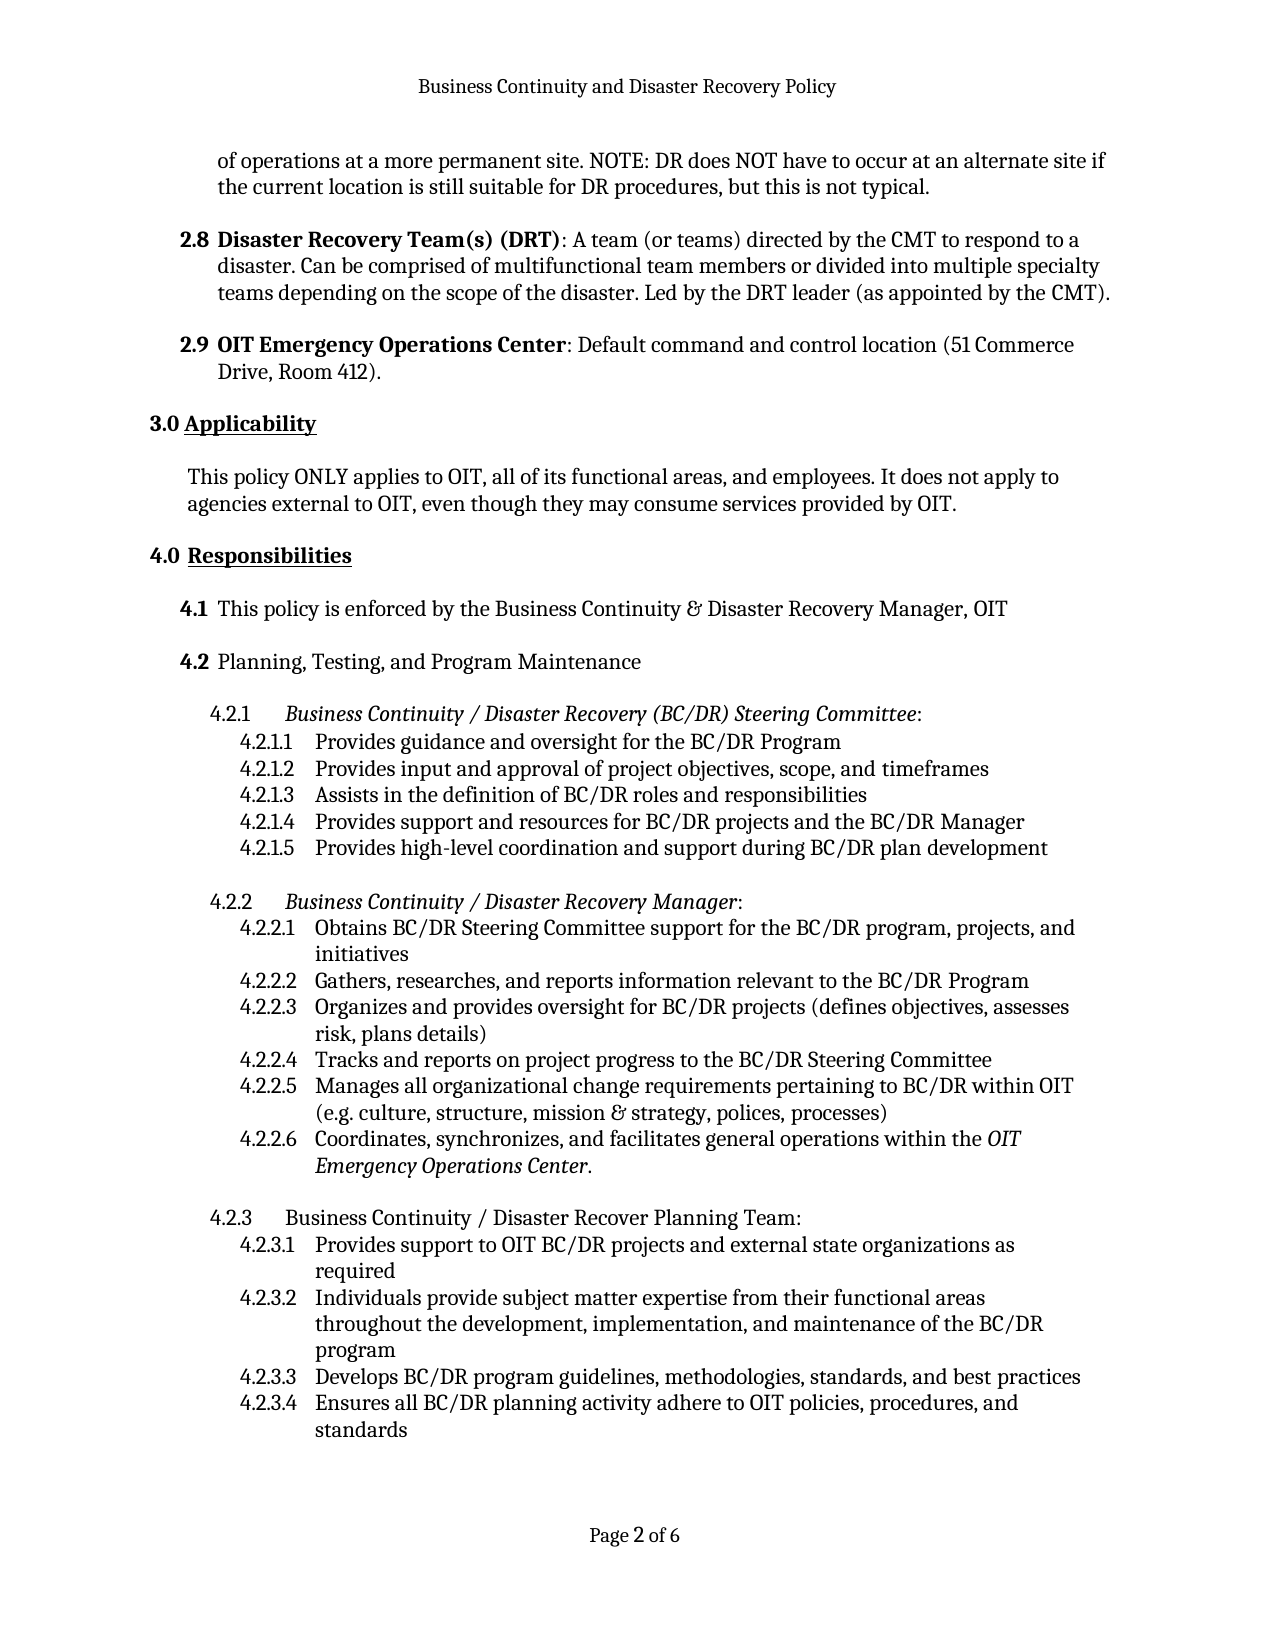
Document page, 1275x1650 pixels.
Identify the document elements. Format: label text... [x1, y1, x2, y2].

text of operations at a more permanent site. NOTE: DR does NOT have to occur at an alternate site if the current location is still suitable for DR procedures, but this is not typical. [217, 148, 1122, 200]
subtitle 3.0 Applicability [150, 411, 1135, 438]
list Coordinates, synchronizes, and facilitates general operations within the OIT Emergency Operations Center. [240, 1126, 1054, 1179]
list Business Continuity / Disaster Recovery (BC/DR) Steering Committee: [210, 701, 1135, 728]
list Gathers, researches, and reports information relevant to the BC/DR Program [240, 967, 1135, 994]
list Develops BC/DR program guidelines, methodologies, standards, and best practices [240, 1363, 1135, 1390]
list Planning, Testing, and Program Maintenance [180, 648, 1135, 675]
text This policy ONLY applies to OIT, all of its functional areas, and employees. It does not apply to agencies external to OIT, even though they may consume services provided by OIT. [187, 464, 1135, 517]
list Business Continuity / Disaster Recover Planning Team: [210, 1205, 1135, 1231]
list Provides support and resources for BC/DR projects and the BC/DR Manager [240, 808, 1135, 835]
list Ensures all BC/DR planning activity adhere to OIT policies, procedures, and standards [240, 1390, 1052, 1443]
subtitle Responsibilities [150, 543, 1135, 569]
list Provides guidance and oversight for the BC/DR Program [240, 728, 1135, 754]
list Manages all organizational change requirements pertaining to BC/DR within OIT (e.g. culture, structure, mission & strategy, polices, processes) [240, 1073, 1104, 1126]
list Assists in the definition of BC/DR roles and responsibilities [240, 781, 1135, 808]
list Business Continuity / Disaster Recovery Manager: [210, 888, 1135, 915]
list Provides support to OIT BC/DR projects and external state organizations as required [240, 1232, 1052, 1284]
list Organizes and provides oversight for BC/DR projects (defines objectives, assesses risk, plans details) [240, 994, 1115, 1047]
list This policy is enforced by the Business Continuity & Disaster Recovery Manager, OIT [180, 596, 1135, 622]
list Tracks and reports on project progress to the BC/DR Steering Committee [240, 1047, 1135, 1073]
list Provides input and approval of project objectives, scope, and timeframes [240, 754, 1135, 781]
list Provides high-level coordination and support during BC/DR plan development [240, 835, 1135, 861]
list Disaster Recovery Team(s) (DRT): A team (or teams) directed by the CMT to respond to a disaster. Can be comprised of multifunctional team members or divided into multiple specialty teams depending on the scope of the disaster. Led by the DRT leader (as appointed by the CMT). [180, 227, 1121, 306]
list Obtains BC/DR Steering Committee support for the BC/DR program, projects, and initiatives [240, 915, 1113, 967]
list Individuals provide subject matter expertise from their functional areas throughout the development, implementation, and maintenance of the BC/DR program [240, 1284, 1074, 1363]
list OIT Emergency Operations Center: Default command and control location (51 Commerce Drive, Room 412). [180, 332, 1112, 385]
